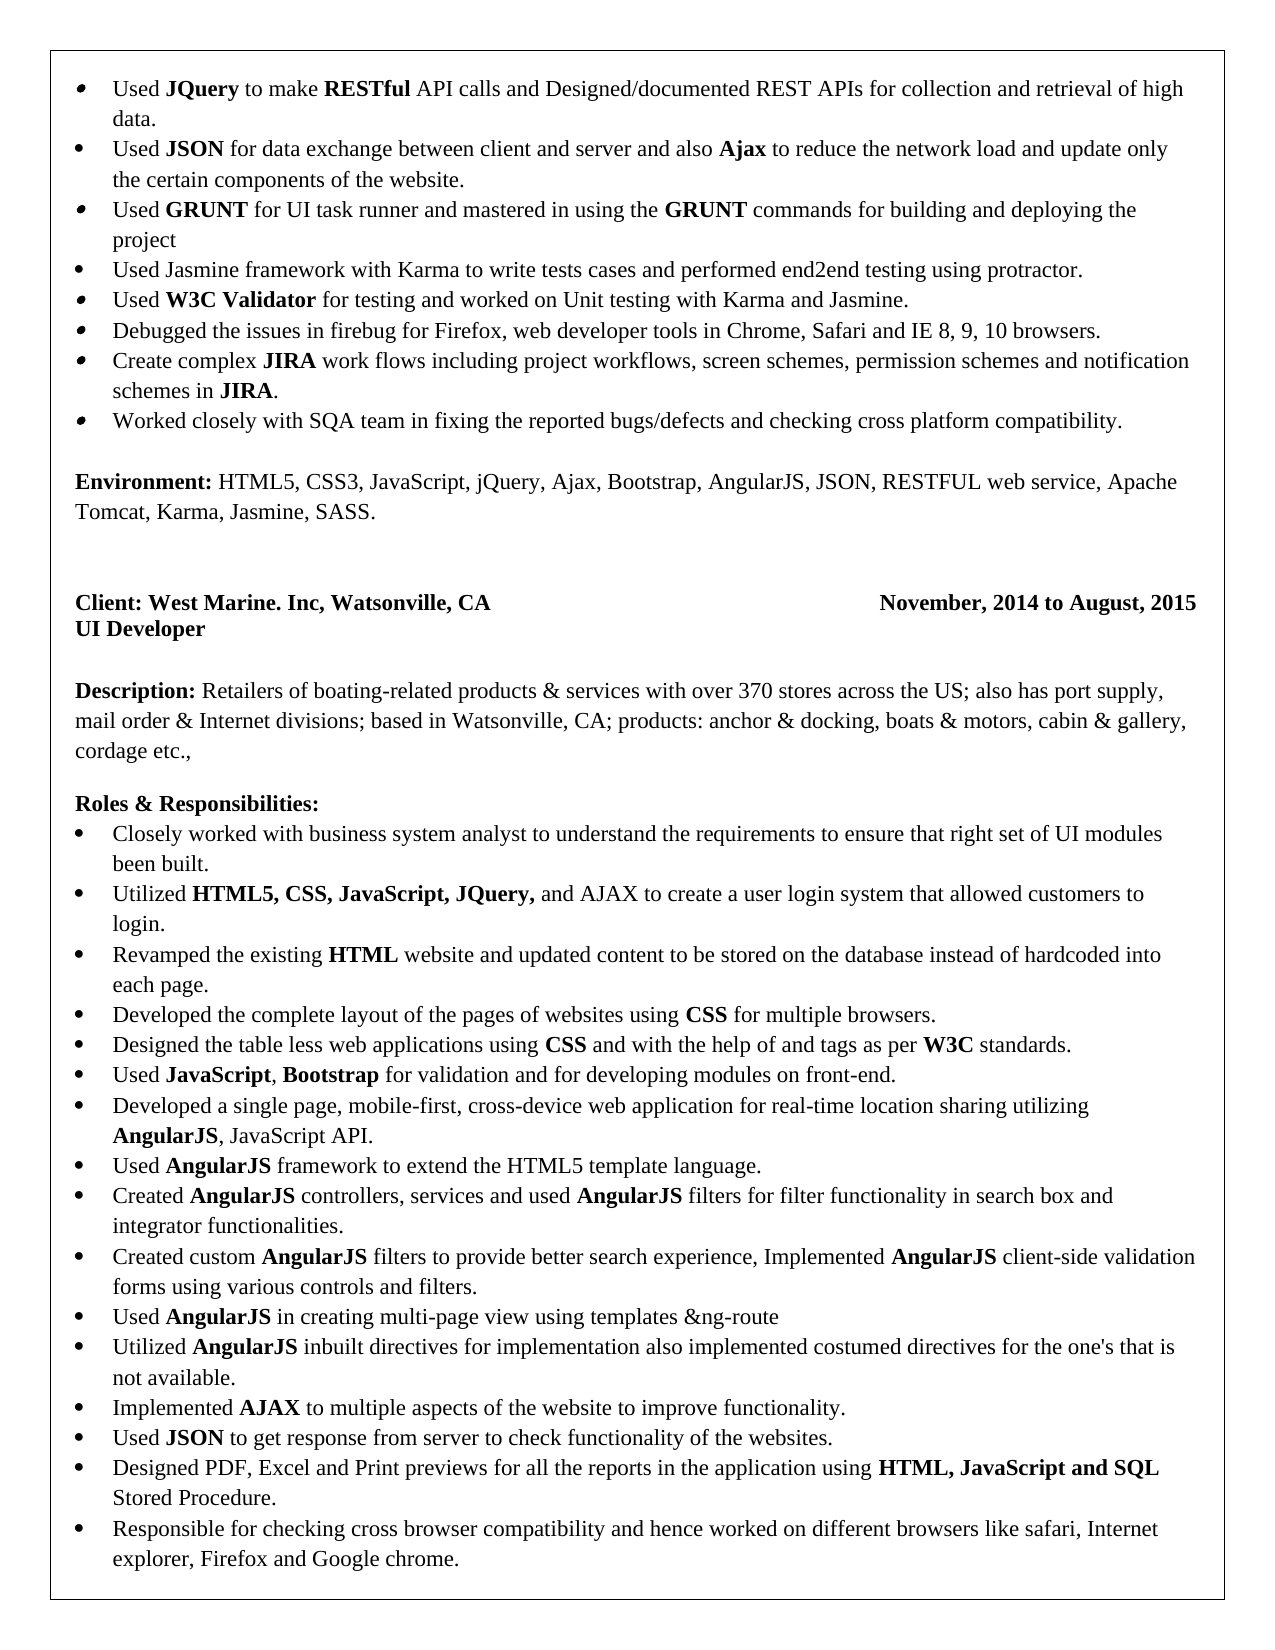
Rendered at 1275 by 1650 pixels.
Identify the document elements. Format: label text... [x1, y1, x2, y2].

list Used JavaScript, Bootstrap for validation and for developing modules on front-end. [75, 1061, 1200, 1088]
list Used AngularJS in creating multi-page view using templates &ng-route [75, 1303, 1200, 1329]
text mail order & Internet divisions; based in Watsonville, CA; products: anchor & docking, boats & motors, cabin & gallery, cordage etc., [75, 707, 1209, 764]
list Used Jasmine framework with Karma to write tests cases and performed end2end testing using protractor. [75, 256, 1200, 283]
list Worked closely with SQA team in fixing the reported bugs/defects and checking cross platform compatibility. [75, 407, 1200, 434]
list Responsible for checking cross browser compatibility and hence worked on different browsers like safari, Internet explorer, Firefox and Google chrome. [75, 1514, 1200, 1571]
text Environment: HTML5, CSS3, JavaScript, jQuery, Ajax, Bootstrap, AngularJS, JSON, RESTFUL web service, Apache Tomcat, Karma, Jasmine, SASS. [75, 468, 1200, 524]
list Utilized HTML5, CSS, JavaScript, JQuery, and AJAX to create a user login system that allowed customers to login. [75, 880, 1200, 937]
list Used GRUNT for UI task runner and mastered in using the GRUNT commands for building and deploying the project [75, 196, 1200, 252]
list Developed a single page, mobile-first, cross-device web application for real-time location sharing utilizing AngularJS, JavaScript API. [75, 1092, 1200, 1148]
list Closely worked with business system analyst to understand the requirements to ensure that right set of UI modules been built. [75, 820, 1200, 876]
list Used JSON to get response from server to check functionality of the websites. [75, 1424, 1200, 1450]
list Debugged the issues in firebug for Firefox, web developer tools in Chrome, Safari and IE 8, 9, 10 browsers. [75, 317, 1200, 343]
list Used JSON for data exchange between client and server and also Ajax to reduce the network load and update only the certain components of the website. [75, 135, 1200, 192]
list Implemented AJAX to multiple aspects of the website to improve functionality. [75, 1394, 1200, 1420]
list Revamped the existing HTML website and updated content to be stored on the database instead of hardcoded into each page. [75, 941, 1200, 997]
list Used JQuery to make RESTful API calls and Designed/documented REST APIs for collection and retrieval of high data. [75, 75, 1200, 132]
text UI Developer [75, 615, 1200, 641]
list Created AngularJS controllers, services and used AngularJS filters for filter functionality in search box and integrator functionalities. [75, 1182, 1200, 1239]
list Developed the complete layout of the pages of websites using CSS for multiple browsers. [75, 1001, 1200, 1027]
list Created custom AngularJS filters to provide better search experience, Implemented AngularJS client-side validation forms using various controls and filters. [75, 1243, 1200, 1299]
text Description: Retailers of boating-related products & services with over 370 stores across the US; also has port supply, [75, 677, 1209, 703]
list Create complex JIRA work flows including project workflows, screen schemes, permission schemes and notification schemes in JIRA. [75, 347, 1200, 403]
text Client: West Marine. Inc, Watsonville, CA November, 2014 to August, 2015 [75, 588, 1200, 615]
list Utilized AngularJS inbuilt directives for implementation also implemented costumed directives for the one's that is not available. [75, 1333, 1200, 1390]
list Used AngularJS framework to extend the HTML5 template language. [75, 1152, 1200, 1178]
list Used W3C Validator for testing and worked on Unit testing with Karma and Jasmine. [75, 286, 1200, 313]
list Designed PDF, Excel and Print previews for all the reports in the application using HTML, JavaScript and SQL Stored Procedure. [75, 1454, 1200, 1511]
list Designed the table less web applications using CSS and with the help of and tags as per W3C standards. [75, 1031, 1200, 1058]
text Roles & Responsibilities: [75, 789, 1200, 816]
